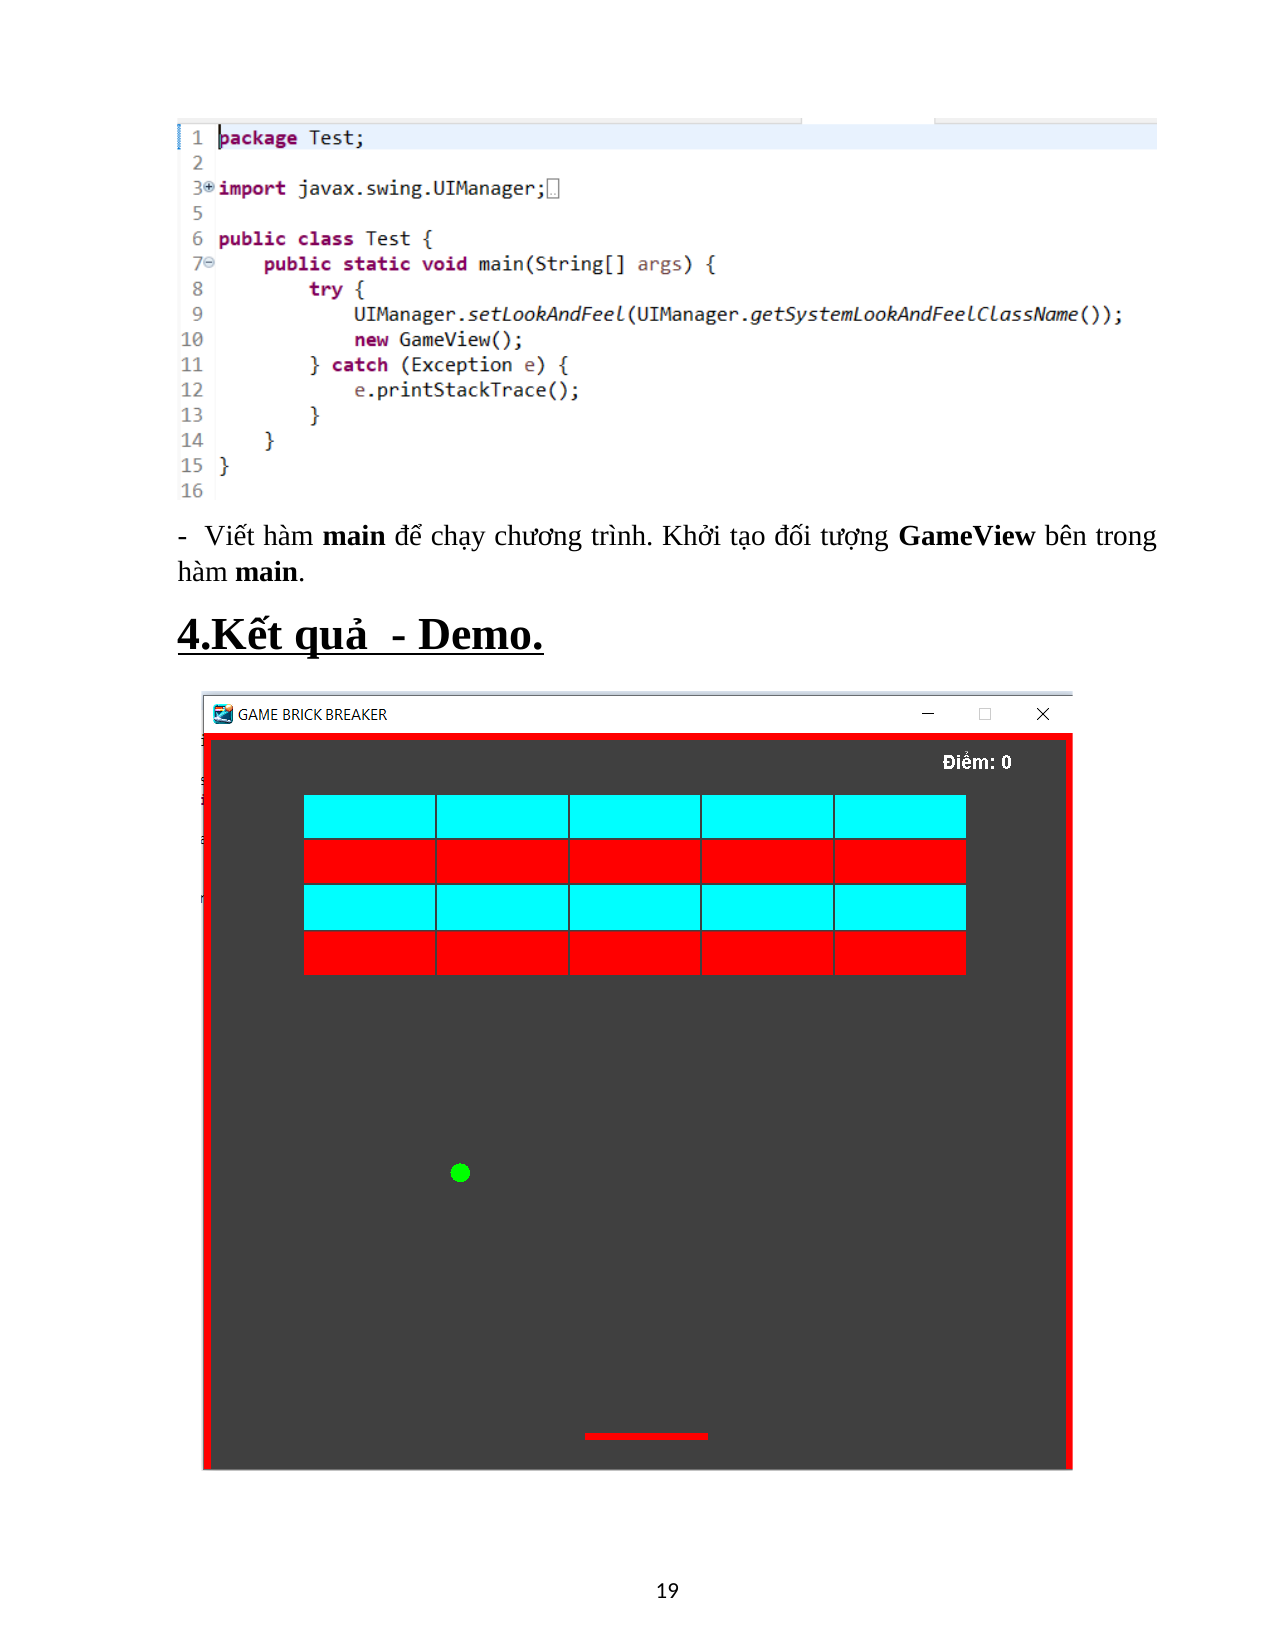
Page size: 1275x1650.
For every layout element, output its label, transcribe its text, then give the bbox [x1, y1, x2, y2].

text 4.Kết quả - Demo. [177, 607, 1152, 660]
text - Viết hàm main để chạy chương trình. Khởi tạo đối tượng GameView bên trong hàm main. [177, 518, 1157, 588]
picture [200, 691, 1072, 1470]
picture [177, 118, 1157, 500]
